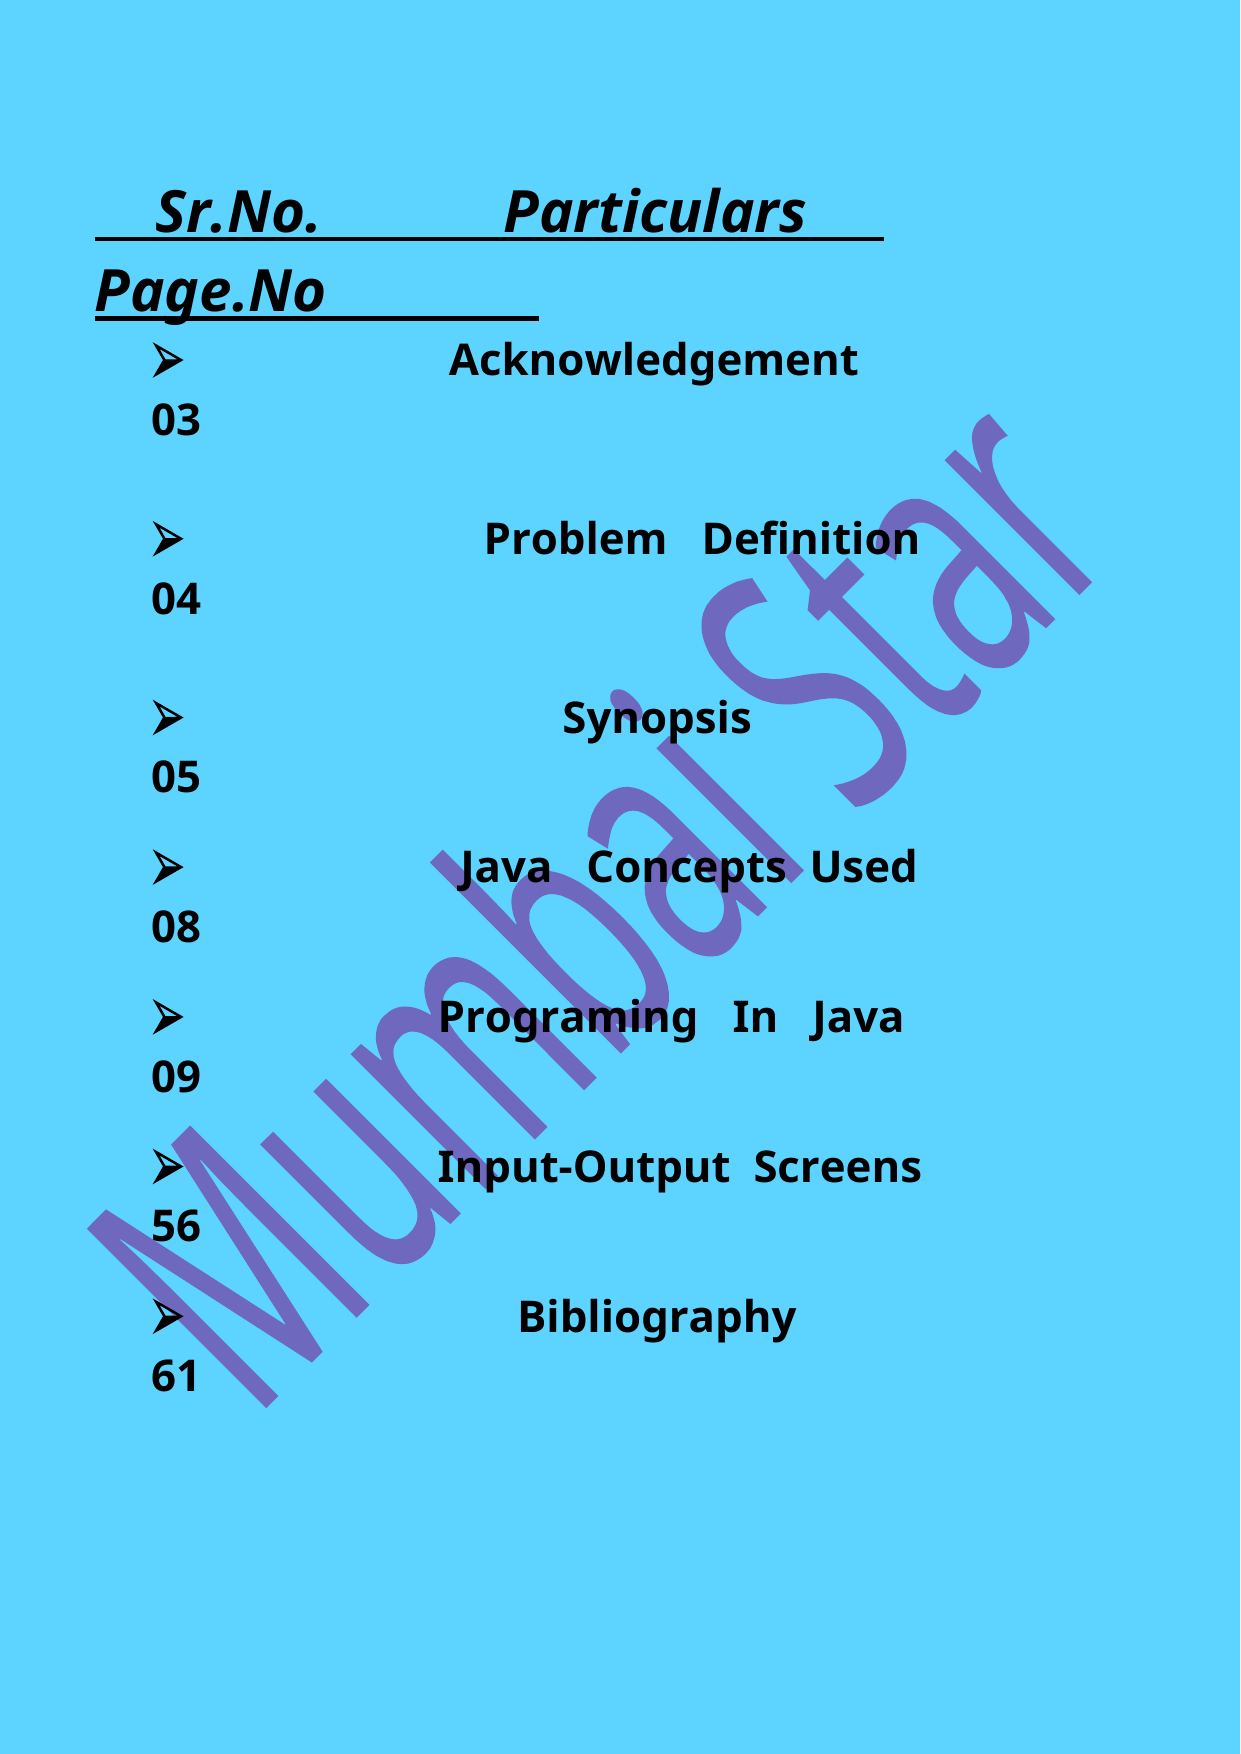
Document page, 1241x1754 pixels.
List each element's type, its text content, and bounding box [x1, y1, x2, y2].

text Sr.No. Particulars Page.No [94, 170, 1110, 329]
list Java Concepts Used 08 [151, 836, 1052, 955]
list Bibliography 61 [151, 1285, 1052, 1404]
list Problem Definition 04 [151, 508, 1052, 627]
list Synopsis 05 [151, 686, 1052, 806]
list Input-Output Screens 56 [151, 1136, 1050, 1255]
list Acknowledgement 03 [151, 329, 1052, 448]
list Programing In Java 09 [151, 986, 1052, 1105]
